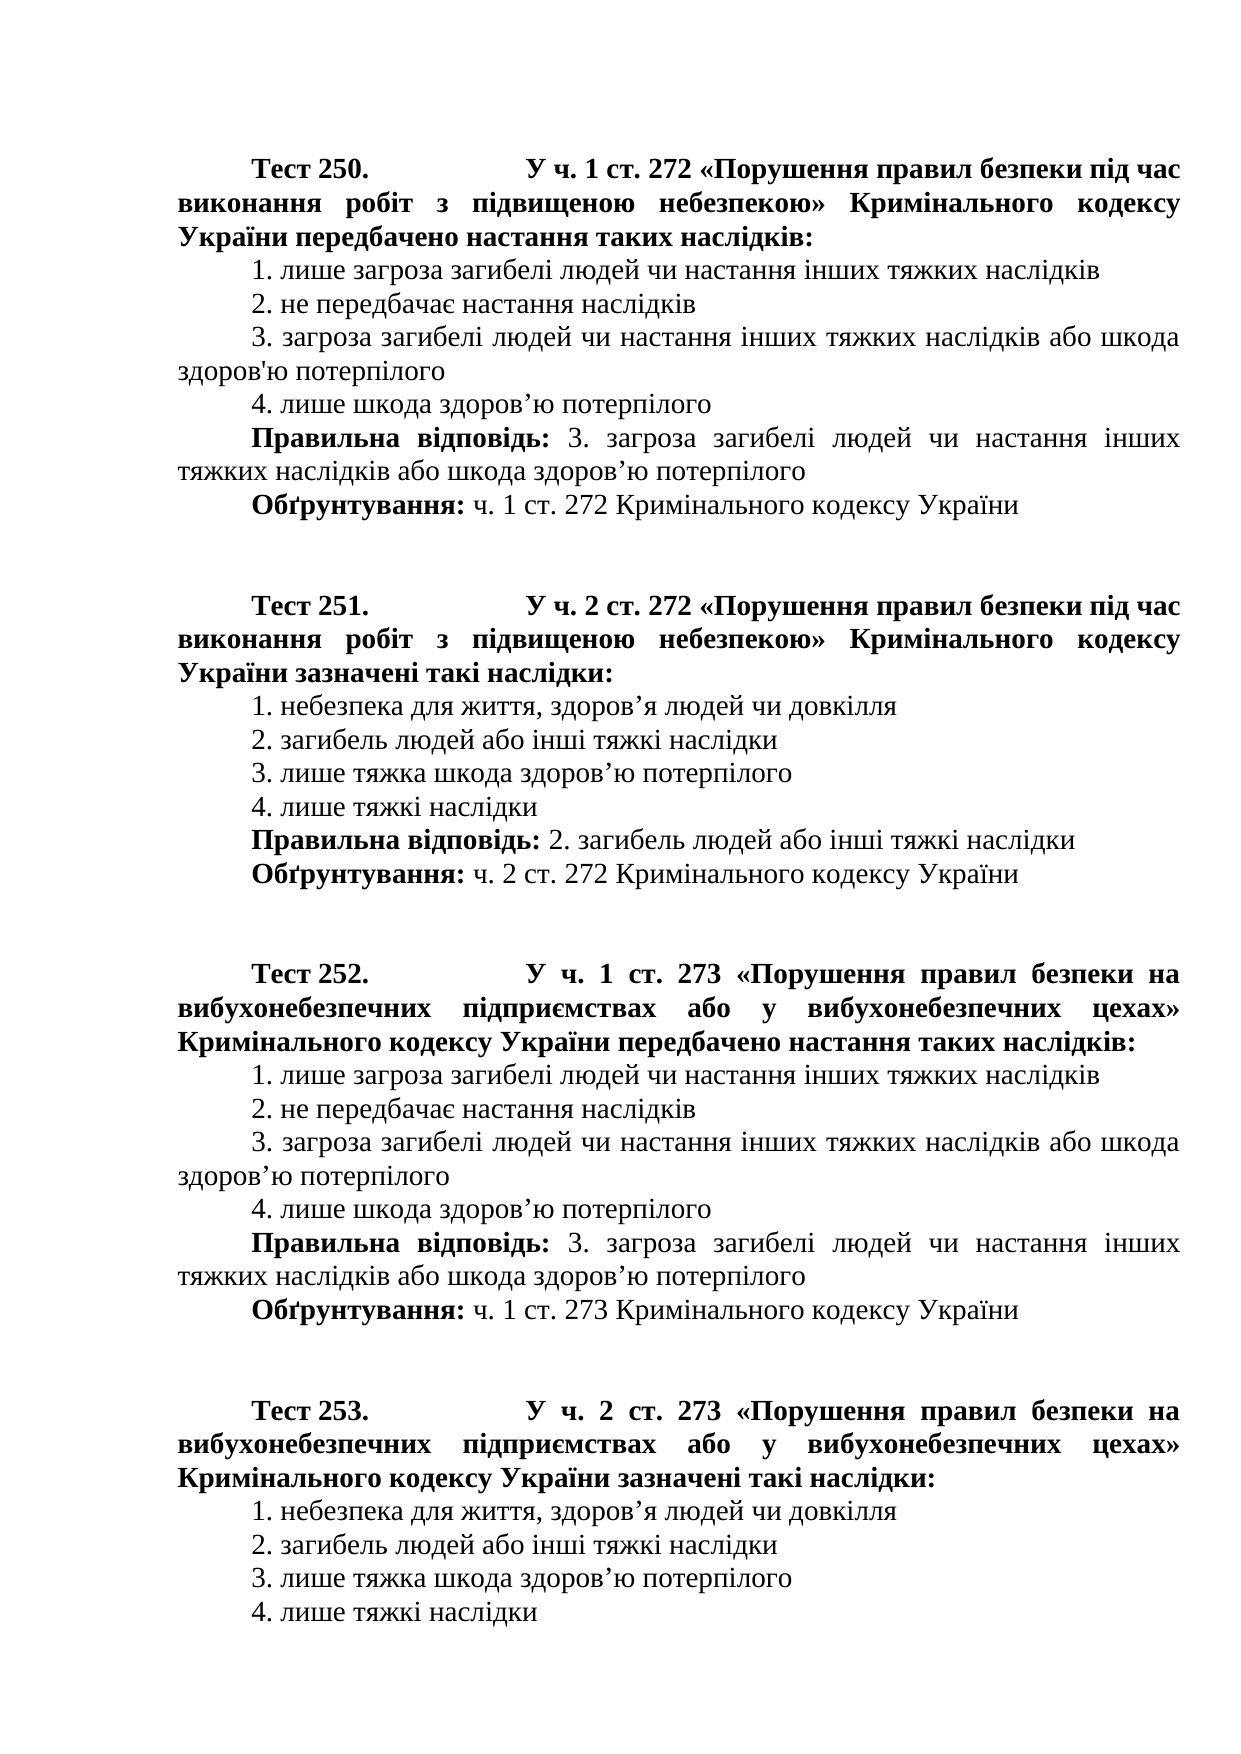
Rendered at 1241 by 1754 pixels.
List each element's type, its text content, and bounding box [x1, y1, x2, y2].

text 1. небезпека для життя, здоров’я людей чи довкілля [177, 1493, 1181, 1527]
list У ч. 2 ст. 272 «Порушення правил безпеки під час виконання робіт з підвищеною небезпекою» Кримінального кодексу України зазначені такі наслідки: [177, 588, 1181, 688]
text 4. лише тяжкі наслідки [177, 1594, 1181, 1627]
text 2. загибель людей або інші тяжкі наслідки [177, 722, 1181, 755]
text 3. загроза загибелі людей чи настання інших тяжких наслідків або шкода здоров’ю потерпілого [177, 1124, 1181, 1191]
list У ч. 1 ст. 273 «Порушення правил безпеки на вибухонебезпечних підприємствах або у вибухонебезпечних цехах» Кримінального кодексу України передбачено настання таких наслідків: [177, 957, 1181, 1057]
text 3. лише тяжка шкода здоров’ю потерпілого [177, 755, 1181, 789]
text 4. лише тяжкі наслідки [177, 789, 1181, 822]
text 1. небезпека для життя, здоров’я людей чи довкілля [177, 688, 1181, 722]
text 4. лише шкода здоров’ю потерпілого [177, 386, 1181, 420]
text 4. лише шкода здоров’ю потерпілого [177, 1191, 1181, 1225]
text 3. загроза загибелі людей чи настання інших тяжких наслідків або шкода здоров'ю потерпілого [177, 319, 1181, 386]
text 2. загибель людей або інші тяжкі наслідки [177, 1527, 1181, 1560]
text 2. не передбачає настання наслідків [177, 1091, 1181, 1124]
text Обґрунтування: ч. 1 ст. 272 Кримінального кодексу України [177, 487, 1181, 521]
text Обґрунтування: ч. 1 ст. 273 Кримінального кодексу України [177, 1292, 1181, 1326]
text 3. лише тяжка шкода здоров’ю потерпілого [177, 1560, 1181, 1594]
text Правильна відповідь: 3. загроза загибелі людей чи настання інших тяжких наслідків або шкода здоров’ю потерпілого [177, 1225, 1181, 1292]
text 1. лише загроза загибелі людей чи настання інших тяжких наслідків [177, 252, 1181, 286]
text 1. лише загроза загибелі людей чи настання інших тяжких наслідків [177, 1057, 1181, 1091]
text Правильна відповідь: 2. загибель людей або інші тяжкі наслідки [177, 822, 1181, 856]
list У ч. 1 ст. 272 «Порушення правил безпеки під час виконання робіт з підвищеною небезпекою» Кримінального кодексу України передбачено настання таких наслідків: [177, 152, 1181, 252]
text 2. не передбачає настання наслідків [177, 286, 1181, 319]
text Обґрунтування: ч. 2 ст. 272 Кримінального кодексу України [177, 856, 1181, 889]
text Правильна відповідь: 3. загроза загибелі людей чи настання інших тяжких наслідків або шкода здоров’ю потерпілого [177, 420, 1181, 487]
list У ч. 2 ст. 273 «Порушення правил безпеки на вибухонебезпечних підприємствах або у вибухонебезпечних цехах» Кримінального кодексу України зазначені такі наслідки: [177, 1393, 1181, 1493]
